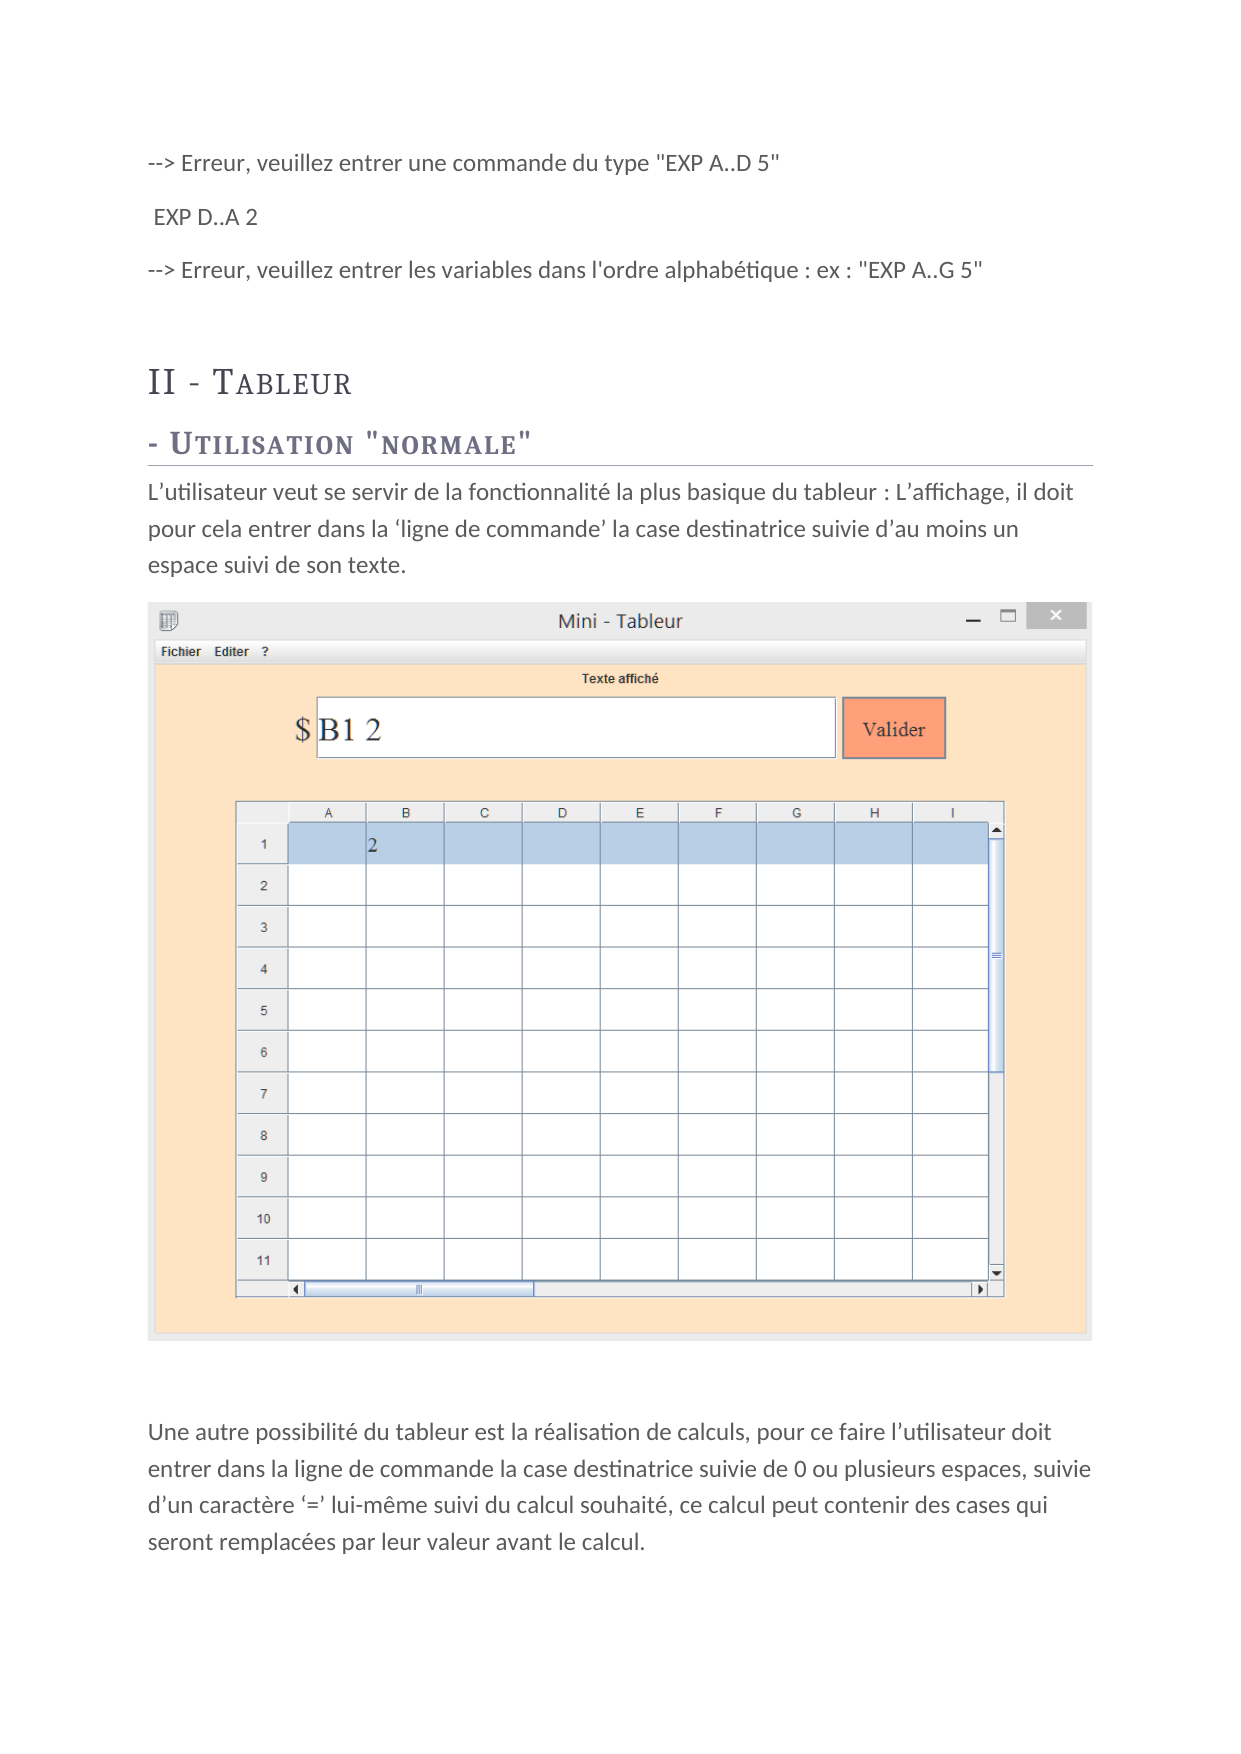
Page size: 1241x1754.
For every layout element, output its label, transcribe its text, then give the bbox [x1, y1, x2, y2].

picture [147, 602, 1093, 1341]
text --> Erreur, veuillez entrer les variables dans l'ordre alphabétique : ex : "EXP A..G 5" [148, 254, 1093, 284]
text L’utilisateur veut se servir de la fonctionnalité la plus basique du tableur : L’affichage, il doit pour cela entrer dans la ‘ligne de commande’ la case destinatrice suivie d’au moins un espace suivi de son texte. [148, 476, 1093, 580]
subtitle - Utilisation "normale" [148, 424, 1093, 465]
text Une autre possibilité du tableur est la réalisation de calculs, pour ce faire l’utilisateur doit entrer dans la ligne de commande la case destinatrice suivie de 0 ou plusieurs espaces, suivie d’un caractère ‘=’ lui-même suivi du calcul souhaité, ce calcul peut contenir des cases qui seront remplacées par leur valeur avant le calcul. [148, 1416, 1093, 1556]
subtitle II - Tableur [148, 361, 1093, 404]
text EXP D..A 2 [148, 201, 1093, 231]
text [148, 148, 1093, 178]
